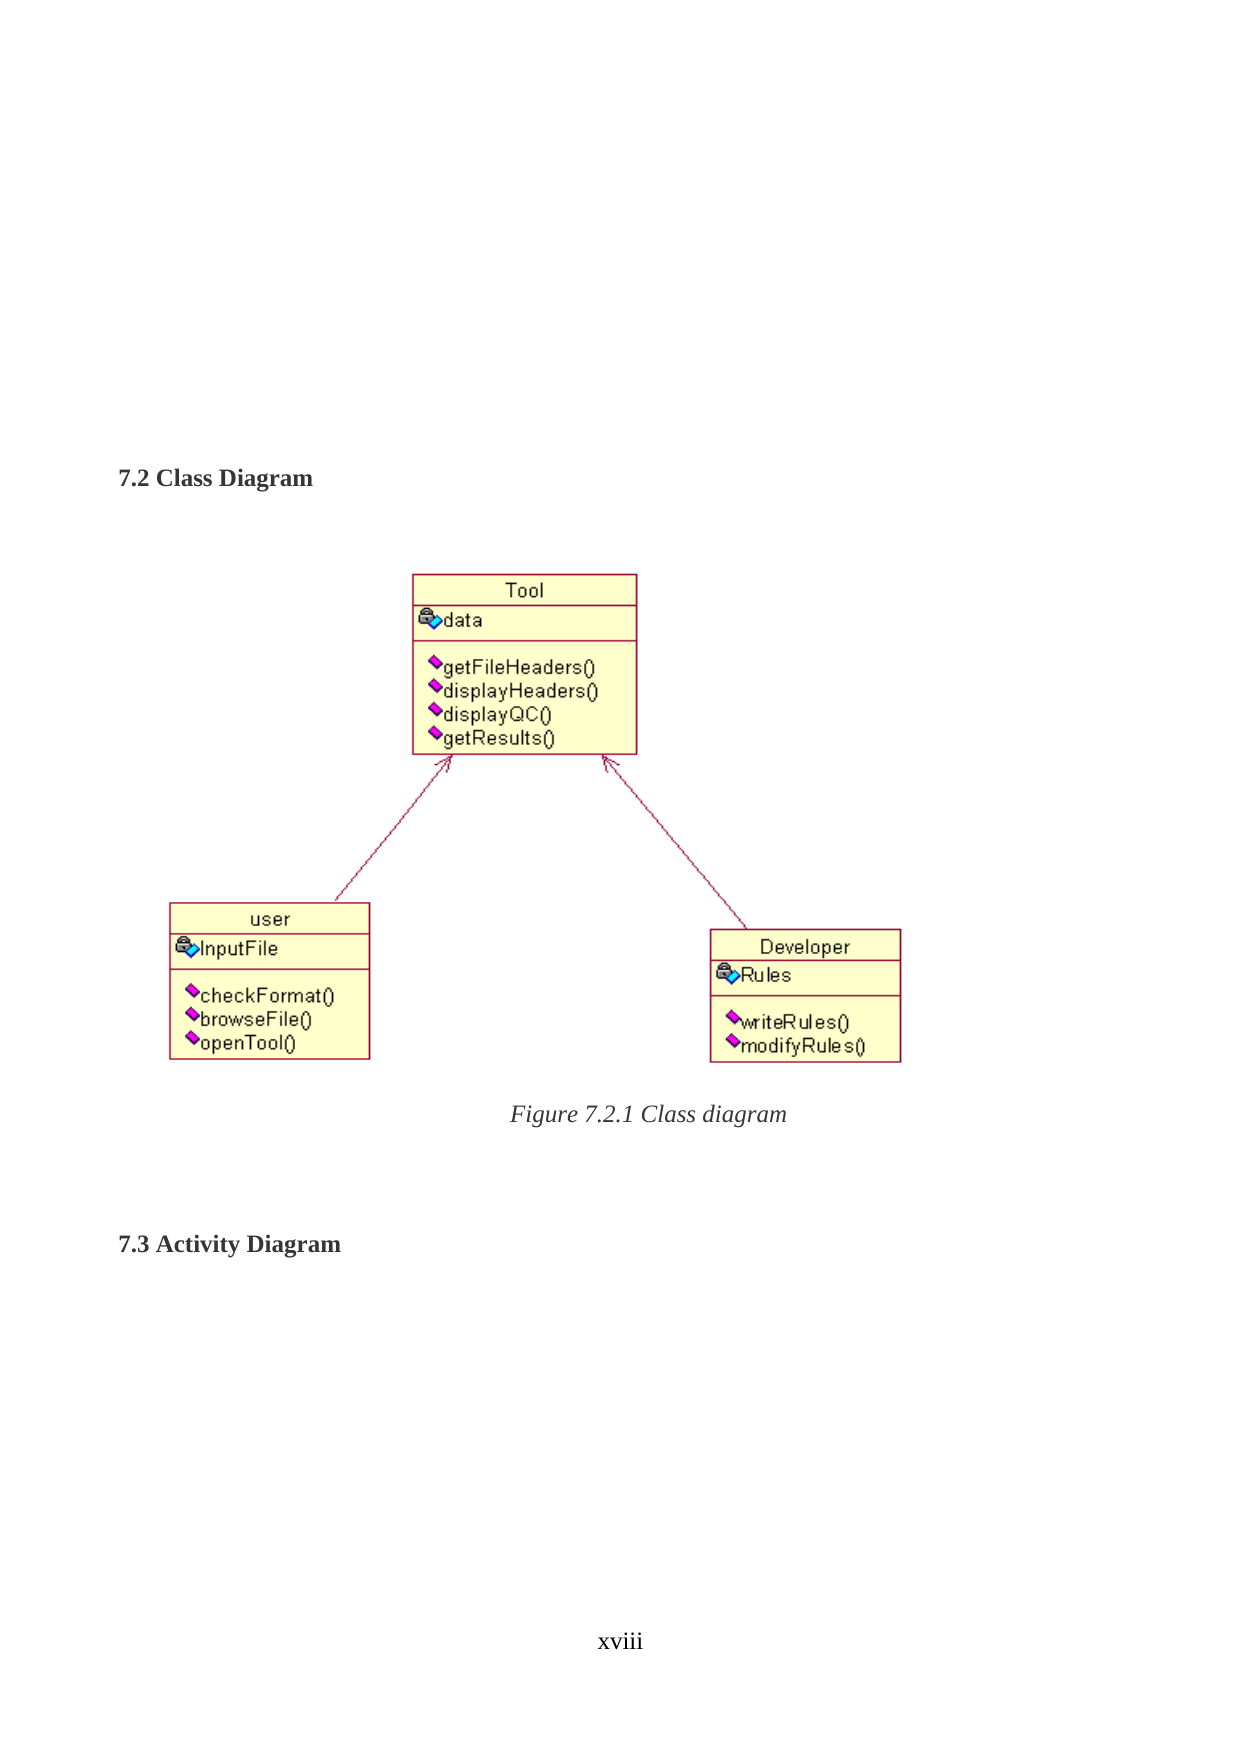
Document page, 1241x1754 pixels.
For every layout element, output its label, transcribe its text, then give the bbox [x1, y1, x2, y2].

text 7.2 Class Diagram [118, 463, 1122, 492]
text Figure 7.2.1 Class diagram [118, 1099, 1122, 1128]
text 7.3 Activity Diagram [118, 1229, 1122, 1257]
picture [118, 549, 1217, 1088]
